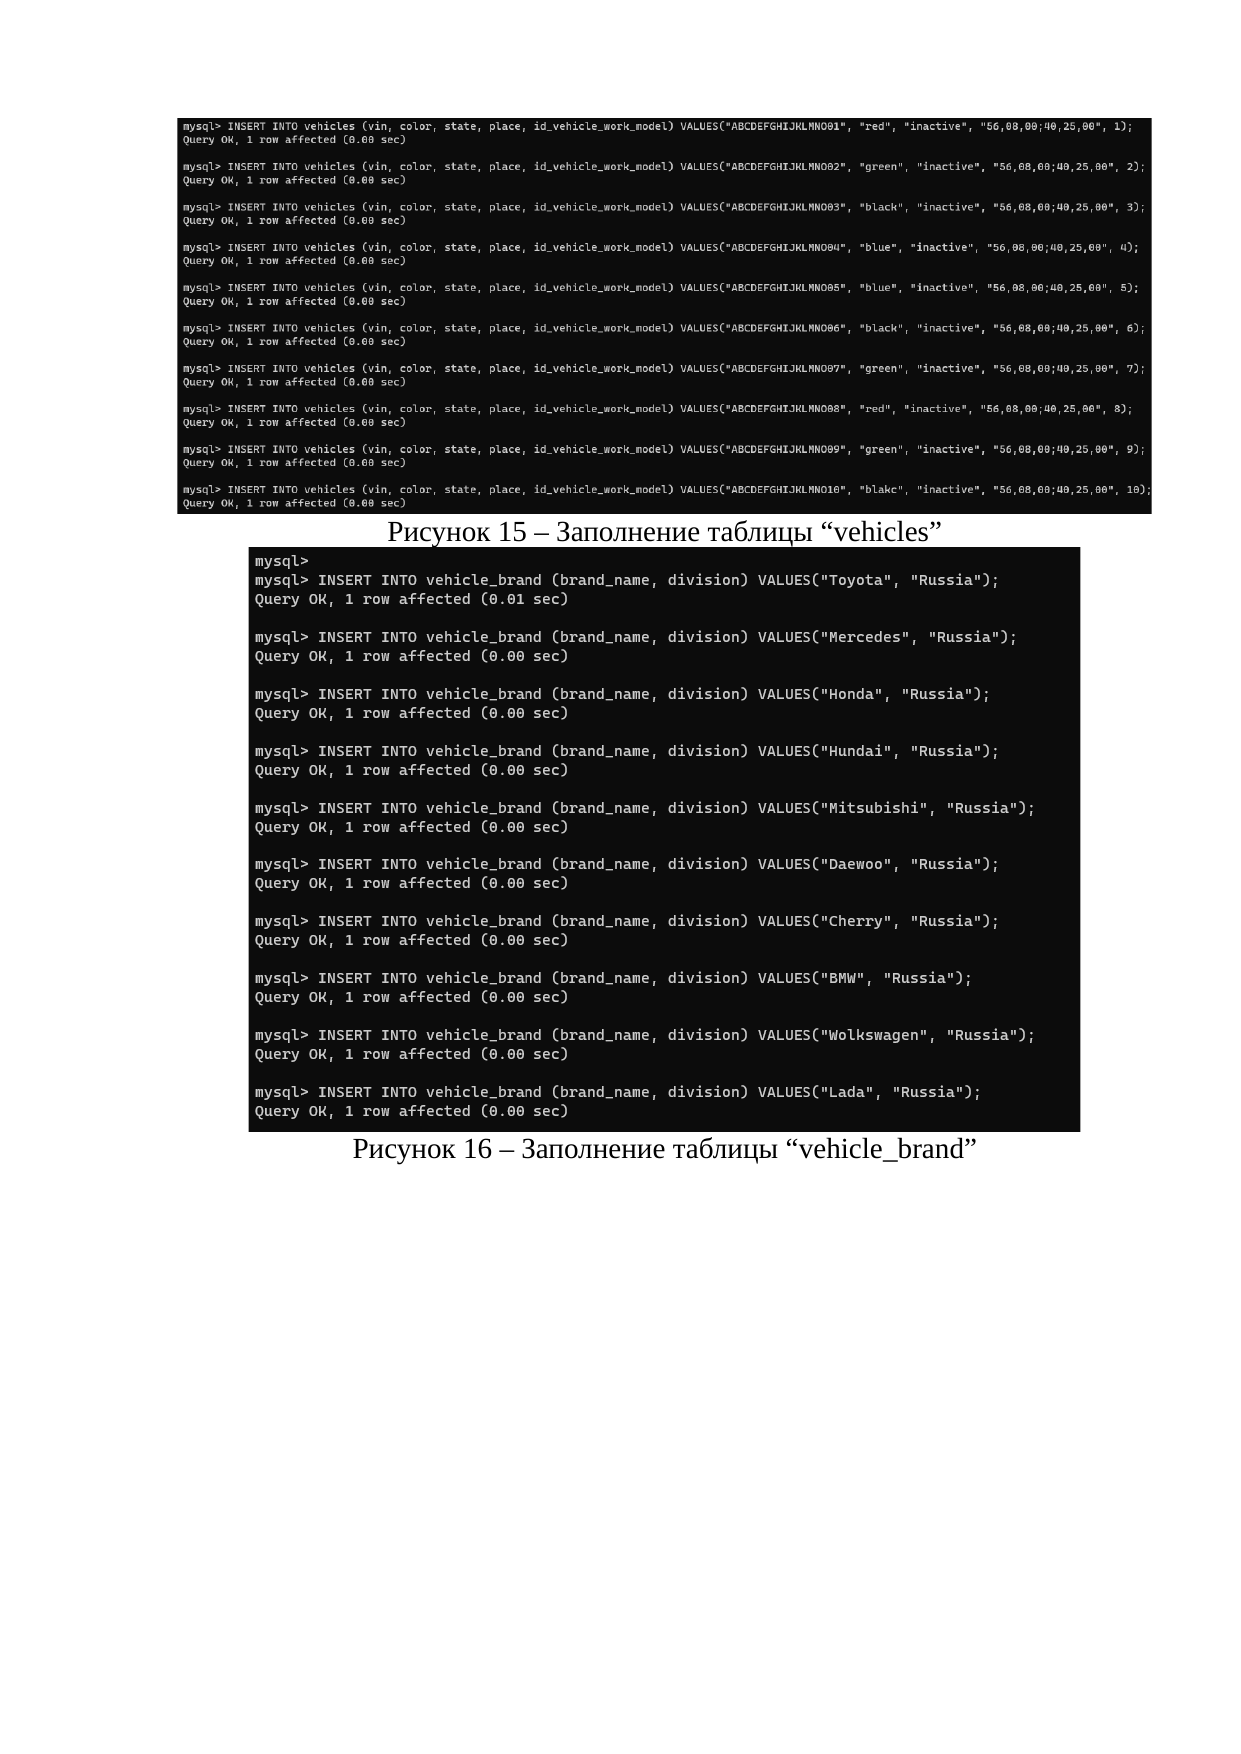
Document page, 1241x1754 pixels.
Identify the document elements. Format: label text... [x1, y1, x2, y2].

picture [248, 547, 1081, 1132]
text Рисунок 16 – Заполнение таблицы “vehicle_brand” [177, 1132, 1152, 1165]
text Рисунок 15 – Заполнение таблицы “vehicles” [177, 514, 1152, 547]
picture [177, 118, 1152, 514]
